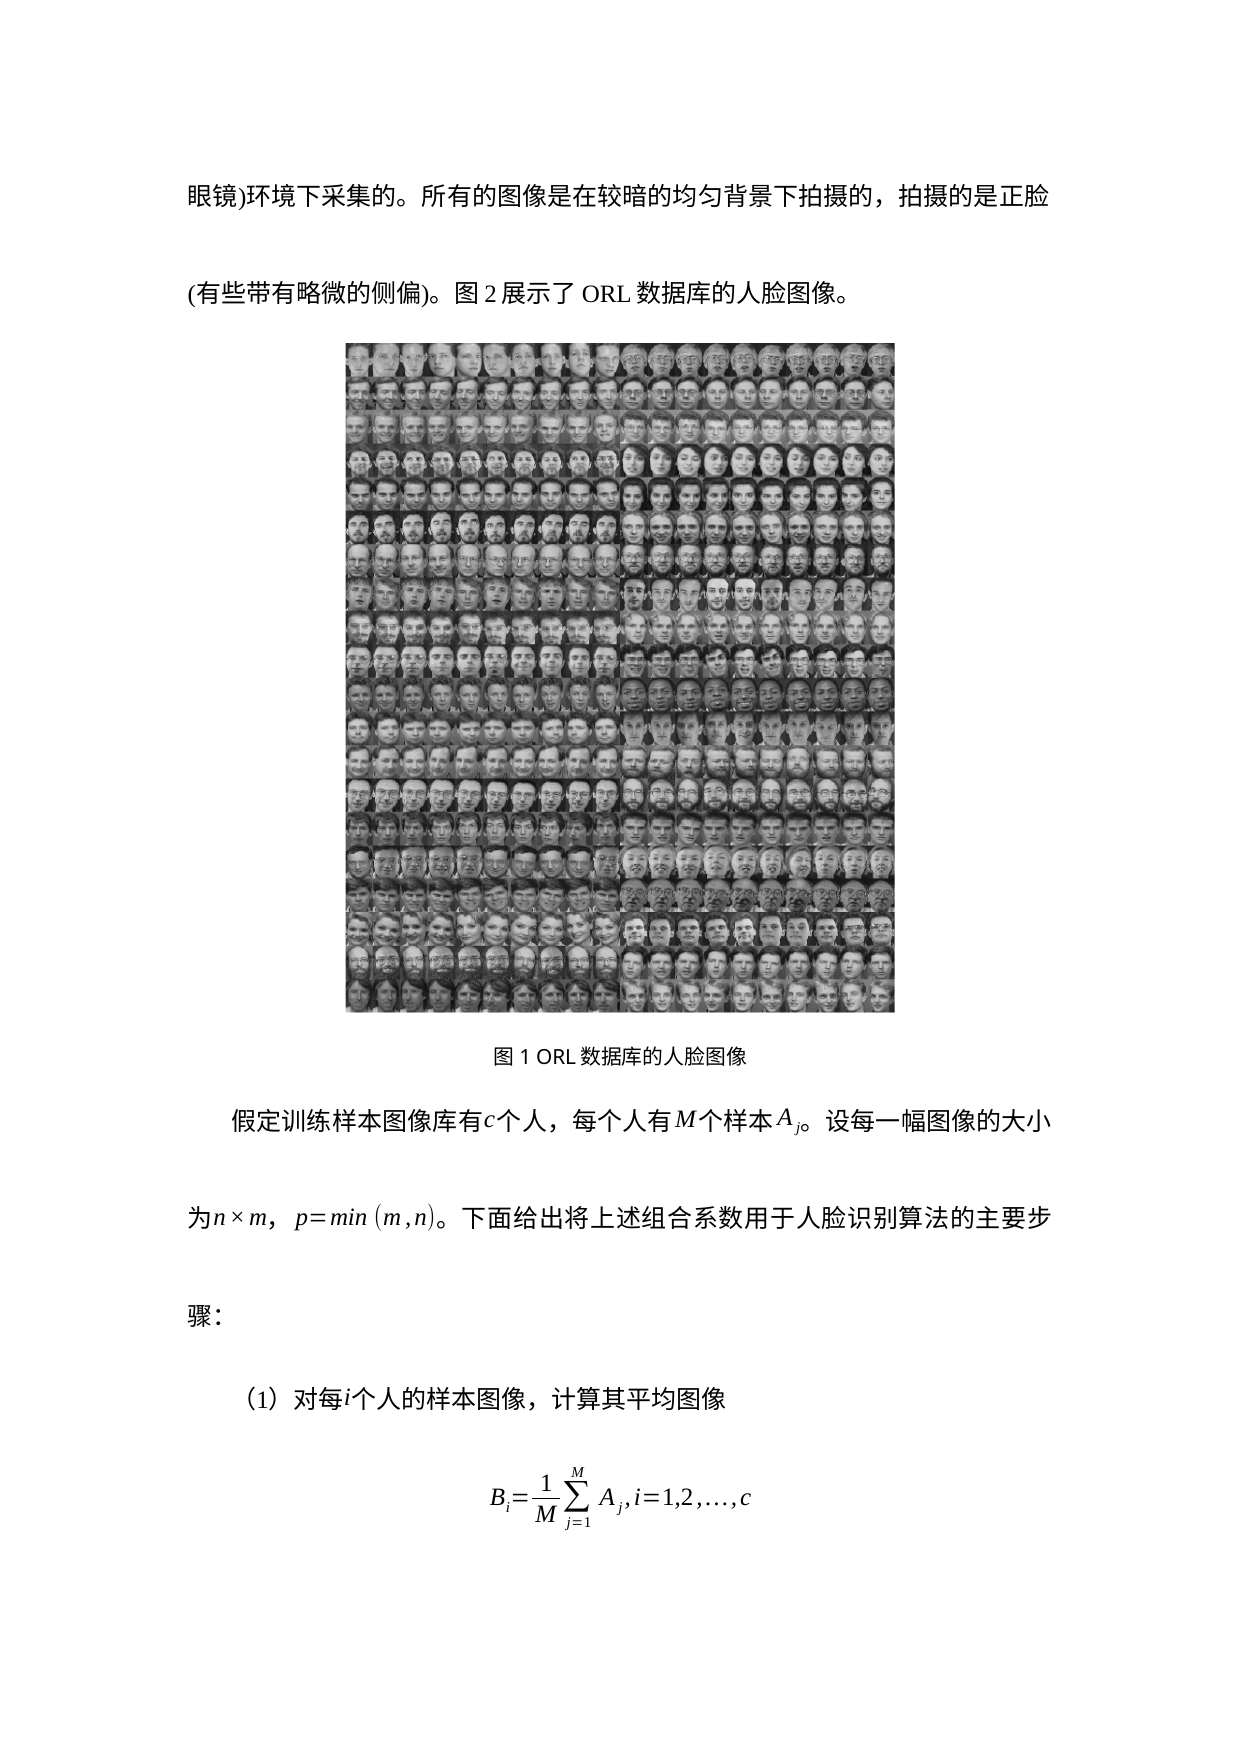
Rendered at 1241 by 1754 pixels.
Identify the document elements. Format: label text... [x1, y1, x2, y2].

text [187, 162, 1053, 324]
text （1）对每个人的样本图像，计算其平均图像 [187, 1365, 1053, 1430]
picture [345, 342, 895, 1013]
text 假定训练样本图像库有个人，每个人有个样本。设每一幅图像的大小为，。下面给出将上述组合系数用于人脸识别算法的主要步骤： [187, 1087, 1053, 1347]
